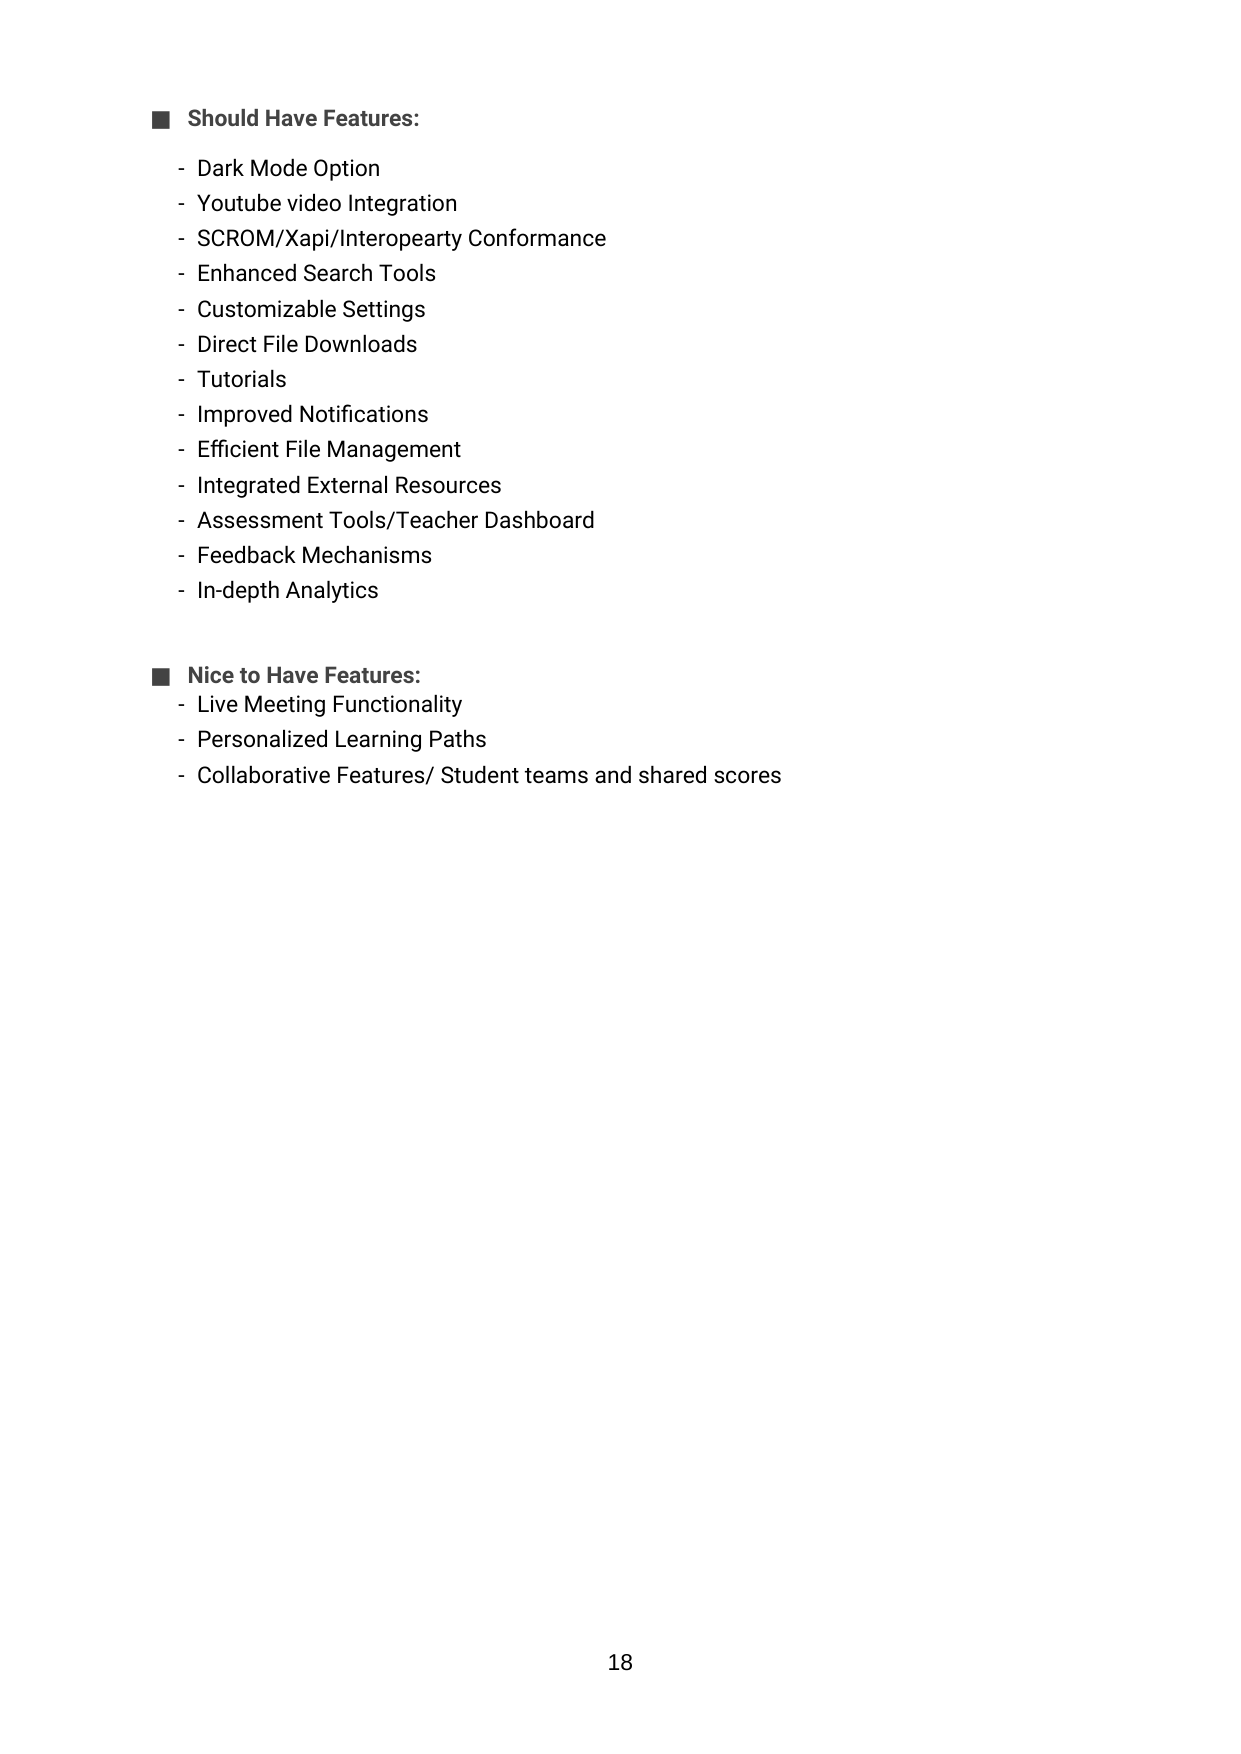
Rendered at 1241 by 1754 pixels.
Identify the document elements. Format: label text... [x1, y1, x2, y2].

list Feedback Mechanisms [178, 542, 1090, 569]
subtitle Should Have Features: [150, 105, 1090, 132]
list Customizable Settings [178, 296, 1090, 323]
list Direct File Downloads [178, 331, 1090, 358]
list Collaborative Features/ Student teams and shared scores [178, 762, 1090, 789]
list Improved Notifications [178, 401, 1090, 428]
list Integrated External Resources [178, 472, 1090, 499]
list Dark Mode Option [178, 155, 1090, 182]
list Youtube video Integration [178, 190, 1090, 217]
subtitle Nice to Have Features: [150, 662, 1090, 689]
list SCROM/Xapi/Interopearty Conformance [178, 225, 1090, 252]
list Personalized Learning Paths [178, 727, 1090, 753]
list Efficient File Management [178, 437, 1090, 463]
list Enhanced Search Tools [178, 261, 1090, 287]
list Live Meeting Functionality [178, 691, 1090, 718]
list Tutorials [178, 366, 1090, 393]
list In-depth Analytics [178, 577, 1090, 604]
list Assessment Tools/Teacher Dashboard [178, 507, 1090, 534]
